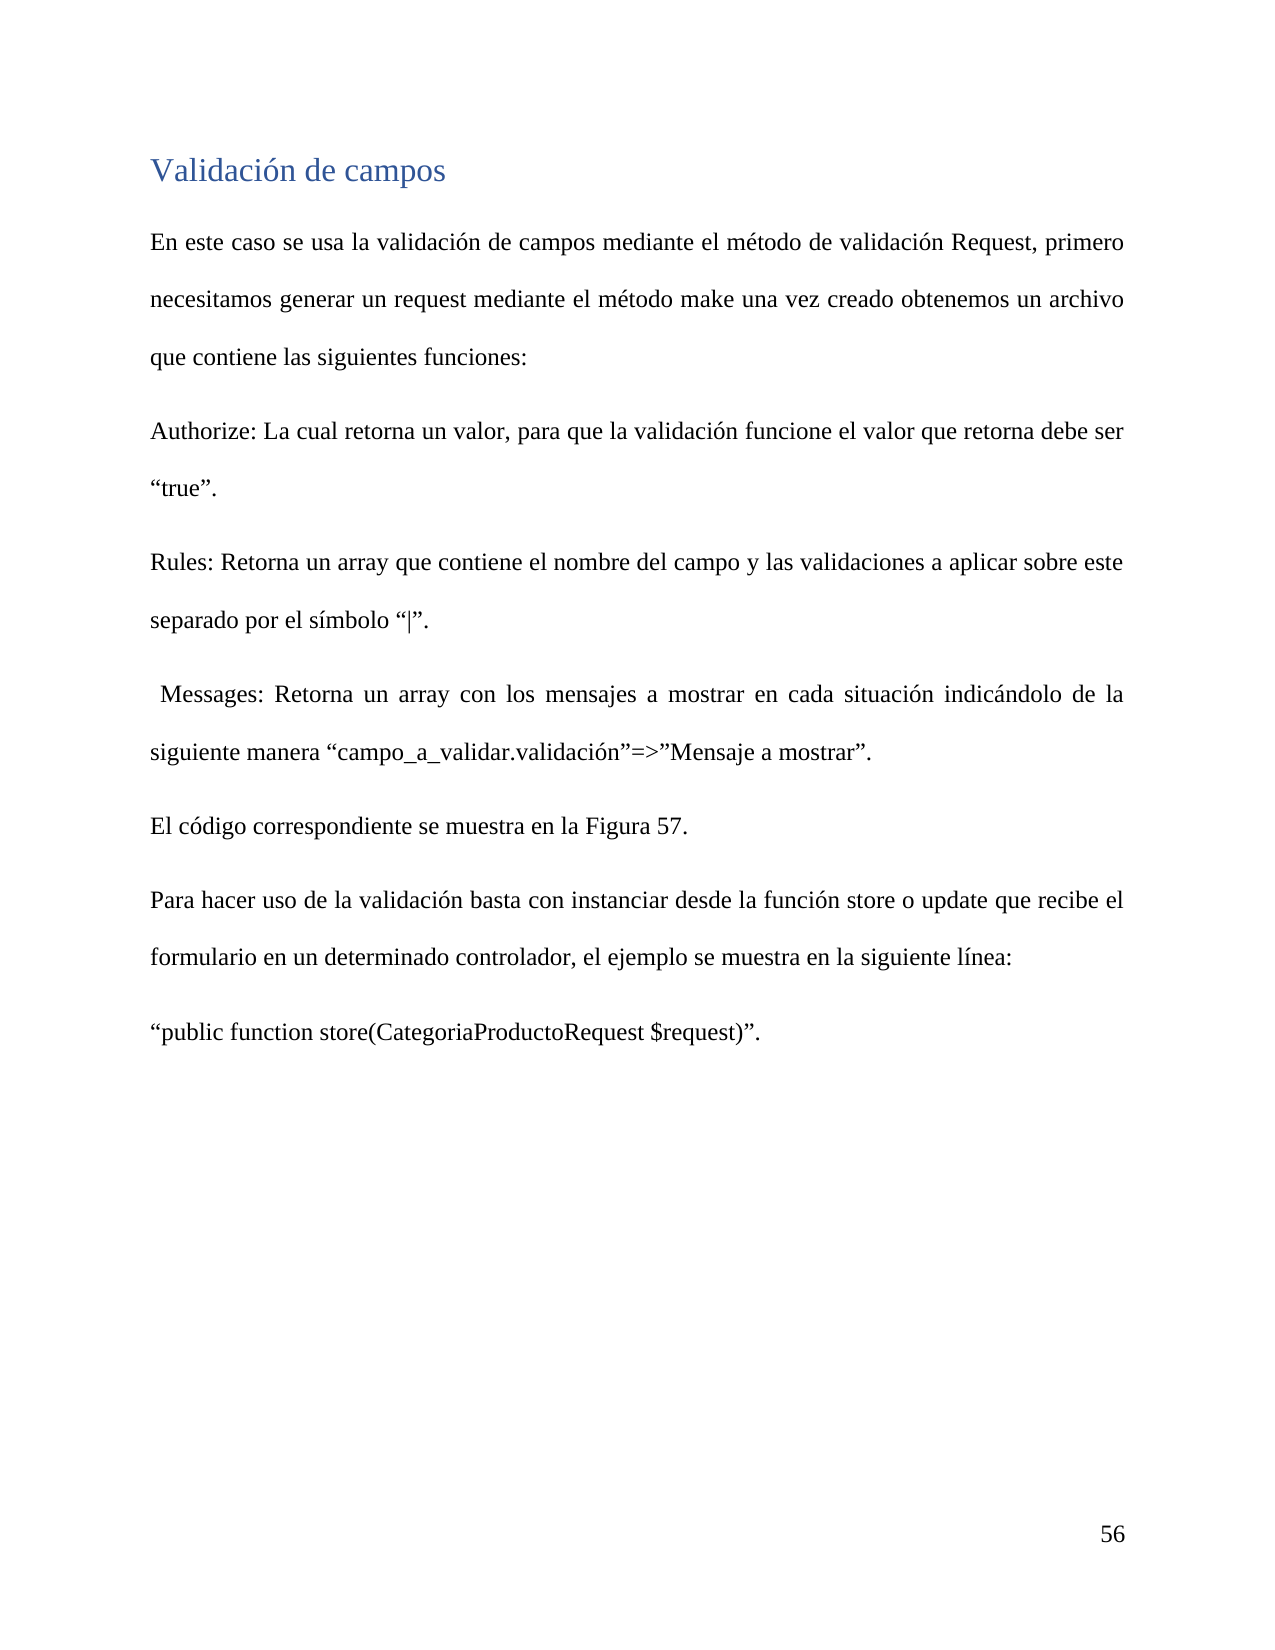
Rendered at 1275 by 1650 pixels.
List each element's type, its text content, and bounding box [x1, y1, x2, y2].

text Validación de campos [150, 150, 1125, 188]
text En este caso se usa la validación de campos mediante el método de validación Request, primero necesitamos generar un request mediante el método make una vez creado obtenemos un archivo que contiene las siguientes funciones: [150, 227, 1125, 370]
text Para hacer uso de la validación basta con instanciar desde la función store o update que recibe el formulario en un determinado controlador, el ejemplo se muestra en la siguiente línea: [150, 885, 1125, 971]
text El código correspondiente se muestra en la Figura 57. [150, 811, 1125, 839]
text “public function store(CategoriaProductoRequest $request)”. [150, 1017, 1125, 1045]
text Authorize: La cual retorna un valor, para que la validación funcione el valor que retorna debe ser “true”. [150, 416, 1125, 502]
text Messages: Retorna un array con los mensajes a mostrar en cada situación indicándolo de la siguiente manera “campo_a_validar.validación”=>”Mensaje a mostrar”. [150, 679, 1125, 765]
text Rules: Retorna un array que contiene el nombre del campo y las validaciones a aplicar sobre este separado por el símbolo “|”. [150, 547, 1125, 634]
